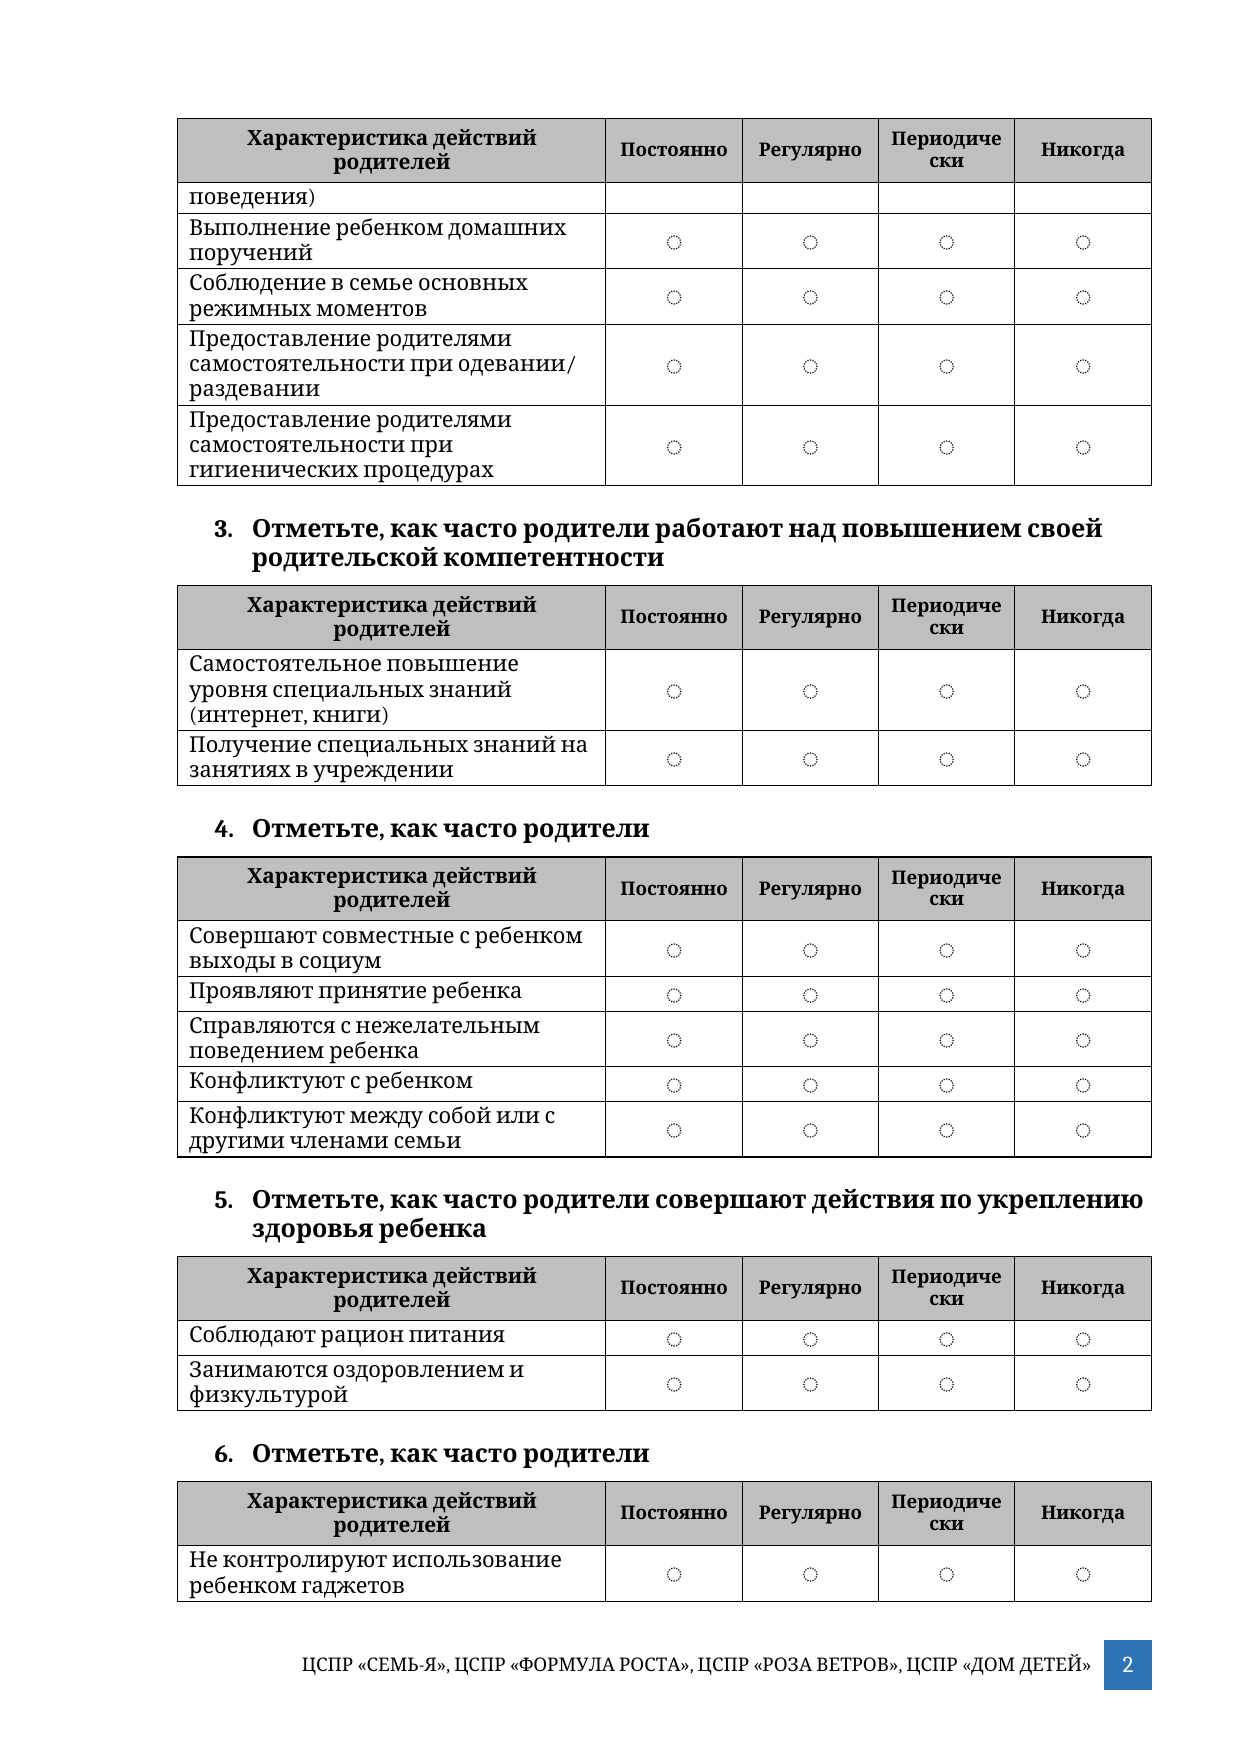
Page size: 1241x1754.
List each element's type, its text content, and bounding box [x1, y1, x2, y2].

table_cell Проявляют принятие ребенка [178, 977, 605, 1011]
table_cell 󠇂 [1015, 183, 1151, 212]
table_cell 󠇂 [1015, 1067, 1151, 1101]
table_cell 󠇂 [879, 1067, 1014, 1101]
table_cell 󠇂 [606, 269, 742, 324]
table_header Периодически [879, 858, 1014, 920]
table_cell 󠇂 [879, 1012, 1014, 1066]
table_header Регулярно [743, 1482, 878, 1545]
table_header Постоянно [606, 119, 742, 182]
table_cell 󠇂 [1015, 650, 1151, 730]
table_cell 󠇂 [879, 1546, 1014, 1601]
table_cell Выполнение ребенком домашних поручений [178, 214, 605, 268]
table_header Никогда [1015, 1257, 1151, 1320]
table_header Постоянно [606, 1482, 742, 1545]
table_cell 󠇂 [606, 1012, 742, 1066]
table_cell 󠇂 [879, 1102, 1014, 1156]
table_cell 󠇂 [879, 183, 1014, 212]
table_cell 󠇂 [606, 977, 742, 1011]
table_cell 󠇂 [743, 977, 878, 1011]
table_cell 󠇂 [1015, 1102, 1151, 1156]
table_cell Соблюдают рацион питания [178, 1321, 605, 1354]
table_header Никогда [1015, 586, 1151, 649]
table_cell 󠇂 [1015, 1546, 1151, 1601]
list Отметьте, как часто родители работают над повышением своей родительской компетентности [214, 515, 1152, 573]
table_header Постоянно [606, 586, 742, 649]
table_header Регулярно [743, 1257, 878, 1320]
list Отметьте, как часто родители [214, 1440, 1152, 1469]
table_header Никогда [1015, 119, 1151, 182]
table_cell 󠇂 [743, 183, 878, 212]
table_cell Конфликтуют с ребенком [178, 1067, 605, 1101]
table_cell 󠇂 [879, 650, 1014, 730]
table_cell Конфликтуют между собой или с другими членами семьи [178, 1102, 605, 1156]
table_cell 󠇂 [1015, 406, 1151, 485]
table_cell 󠇂 [743, 214, 878, 268]
table_cell 󠇂 [1015, 214, 1151, 268]
table_cell 󠇂 [606, 921, 742, 976]
table_cell 󠇂 [1015, 977, 1151, 1011]
table_cell 󠇂 [743, 1356, 878, 1410]
list Отметьте, как часто родители совершают действия по укреплению здоровья ребенка [214, 1186, 1152, 1244]
table_cell 󠇂 [1015, 269, 1151, 324]
table_cell 󠇂 [606, 183, 742, 212]
table_header Характеристика действий родителей [178, 586, 605, 649]
table_header Характеристика действий родителей [178, 119, 605, 182]
table_cell 󠇂 [879, 977, 1014, 1011]
table_cell Самостоятельное повышение уровня специальных знаний (интернет, книги) [178, 650, 605, 730]
table_cell Справляются с нежелательным поведением ребенка [178, 1012, 605, 1066]
table_cell 󠇂 [743, 1102, 878, 1156]
table_cell 󠇂 [879, 1321, 1014, 1354]
table_cell 󠇂 [606, 406, 742, 485]
table_header Периодически [879, 119, 1014, 182]
table_cell 󠇂 [1015, 1321, 1151, 1354]
table_cell 󠇂 [743, 269, 878, 324]
table_cell 󠇂 [743, 406, 878, 485]
table_cell 󠇂 [743, 1321, 878, 1354]
table_cell 󠇂 [606, 214, 742, 268]
table_cell 󠇂 [606, 1356, 742, 1410]
table_cell 󠇂 [606, 650, 742, 730]
table_header Никогда [1015, 1482, 1151, 1545]
table_header Периодически [879, 586, 1014, 649]
table_cell 󠇂 [879, 1356, 1014, 1410]
table_header Регулярно [743, 119, 878, 182]
table_cell 󠇂 [879, 214, 1014, 268]
table_cell Предоставление родителями самостоятельности при одевании/ раздевании [178, 325, 605, 404]
table_cell 󠇂 [1015, 325, 1151, 404]
table_header Постоянно [606, 1257, 742, 1320]
table_cell 󠇂 [743, 1546, 878, 1601]
table_cell Занимаются оздоровлением и физкультурой [178, 1356, 605, 1410]
table_cell 󠇂 [1015, 1356, 1151, 1410]
table_cell 󠇂 [879, 406, 1014, 485]
table_header Характеристика действий родителей [178, 1257, 605, 1320]
table_cell Соблюдение в семье основных режимных моментов [178, 269, 605, 324]
list Отметьте, как часто родители [214, 815, 1152, 844]
table_cell 󠇂 [1015, 921, 1151, 976]
table_cell 󠇂 [606, 1102, 742, 1156]
table_cell Совершают совместные с ребенком выходы в социум [178, 921, 605, 976]
table_cell 󠇂 [879, 921, 1014, 976]
table_cell 󠇂 [606, 1321, 742, 1354]
table_cell 󠇂 [743, 731, 878, 785]
table_cell 󠇂 [879, 269, 1014, 324]
table_cell Не контролируют использование ребенком гаджетов [178, 1546, 605, 1601]
table_cell 󠇂 [606, 325, 742, 404]
table_cell 󠇂 [743, 650, 878, 730]
table_cell 󠇂 [606, 1546, 742, 1601]
table_cell 󠇂 [879, 731, 1014, 785]
table_header Никогда [1015, 858, 1151, 920]
table_cell 󠇂 [743, 325, 878, 404]
table_cell 󠇂 [879, 325, 1014, 404]
table_cell Получение специальных знаний на занятиях в учреждении [178, 731, 605, 785]
table_header Регулярно [743, 858, 878, 920]
table_cell 󠇂 [743, 1067, 878, 1101]
table_cell 󠇂 [606, 731, 742, 785]
table_cell 󠇂 [606, 1067, 742, 1101]
table_header Характеристика действий родителей [178, 1482, 605, 1545]
table_header Регулярно [743, 586, 878, 649]
table_header Периодически [879, 1257, 1014, 1320]
table_cell 󠇂 [743, 921, 878, 976]
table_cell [178, 183, 605, 212]
table_cell Предоставление родителями самостоятельности при гигиенических процедурах [178, 406, 605, 485]
table_cell 󠇂 [1015, 731, 1151, 785]
table_cell 󠇂 [743, 1012, 878, 1066]
table_cell 󠇂 [1015, 1012, 1151, 1066]
table_header Периодически [879, 1482, 1014, 1545]
table_header Характеристика действий родителей [178, 858, 605, 920]
table_header Постоянно [606, 858, 742, 920]
